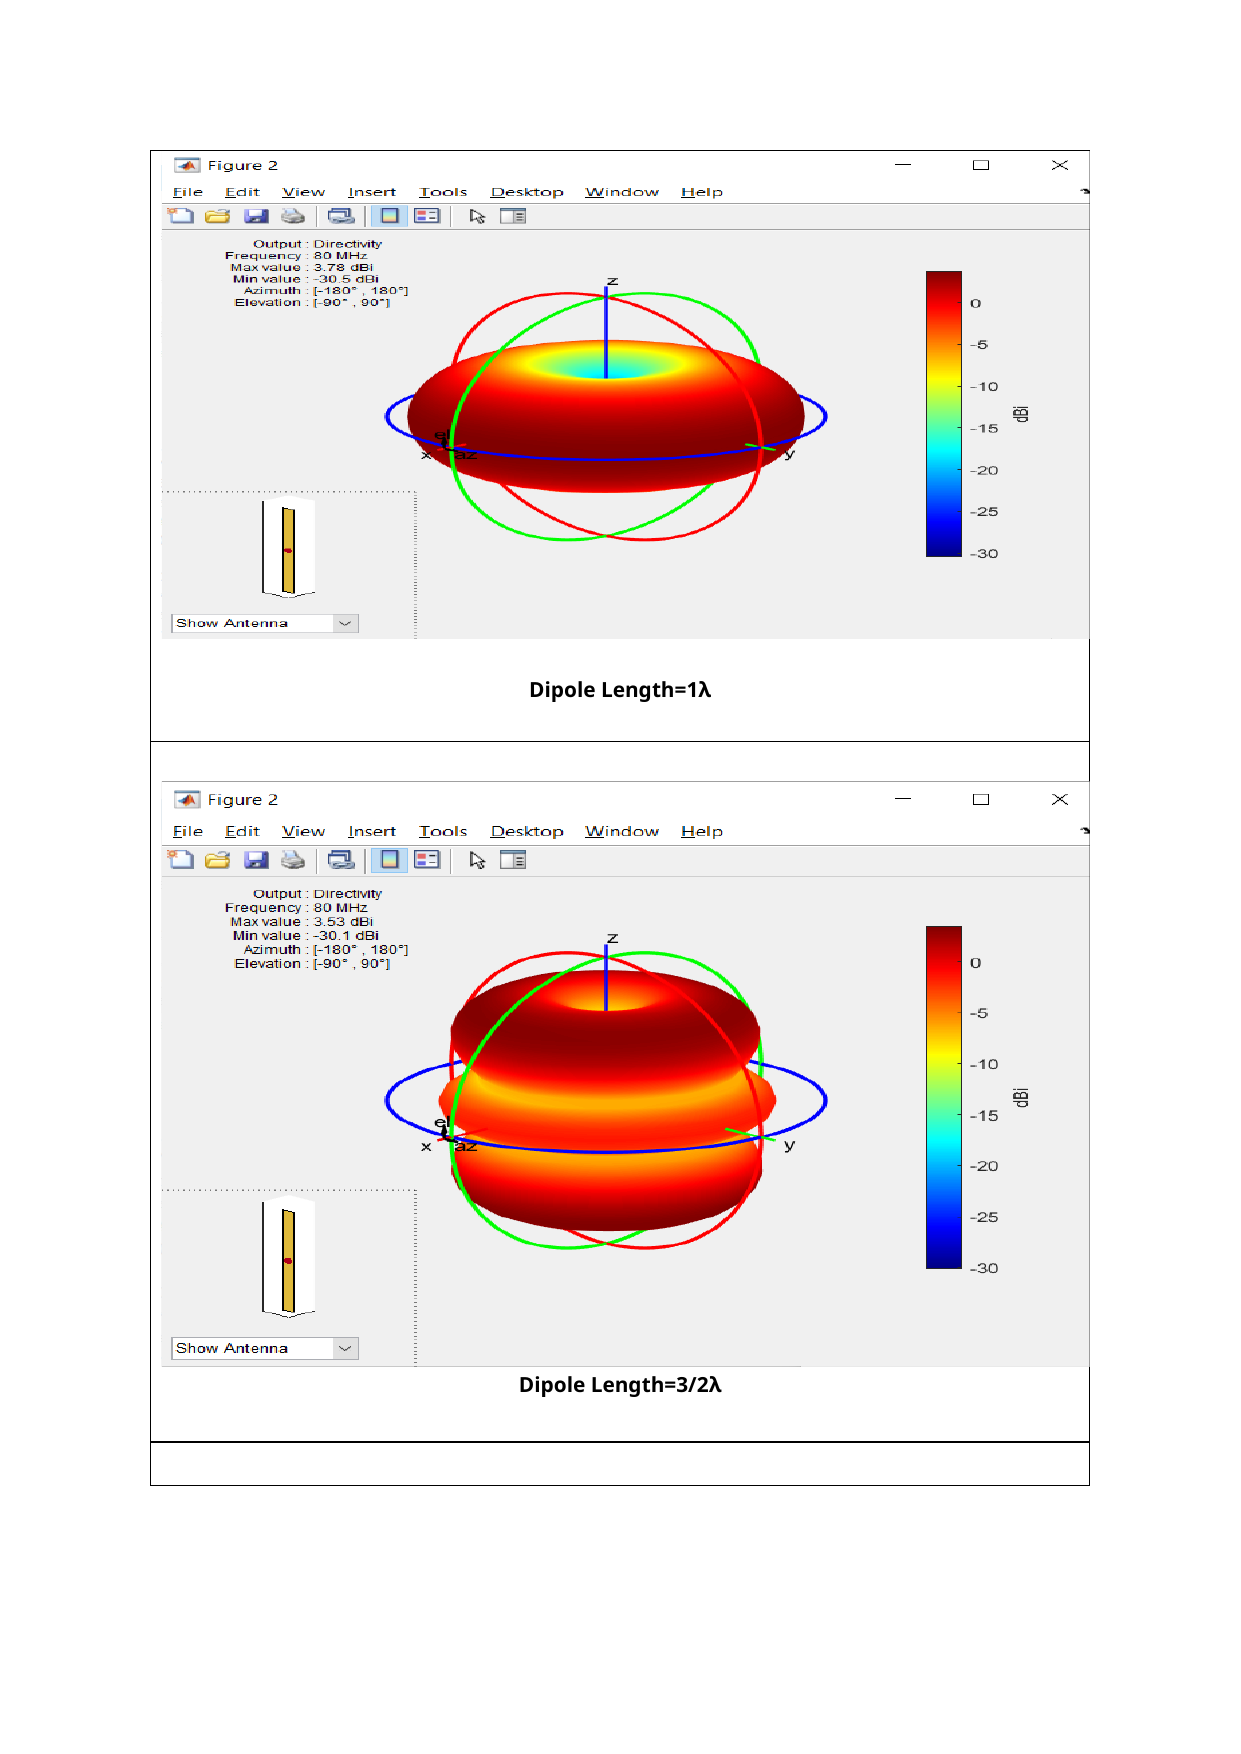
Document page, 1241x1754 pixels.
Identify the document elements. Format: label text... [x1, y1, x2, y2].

picture [161, 781, 1090, 1367]
table_cell Dipole Length=3/2λ [151, 742, 1089, 1441]
table_cell Dipole Length=1λ [151, 151, 1089, 741]
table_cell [151, 1443, 1089, 1485]
picture [161, 151, 1090, 639]
